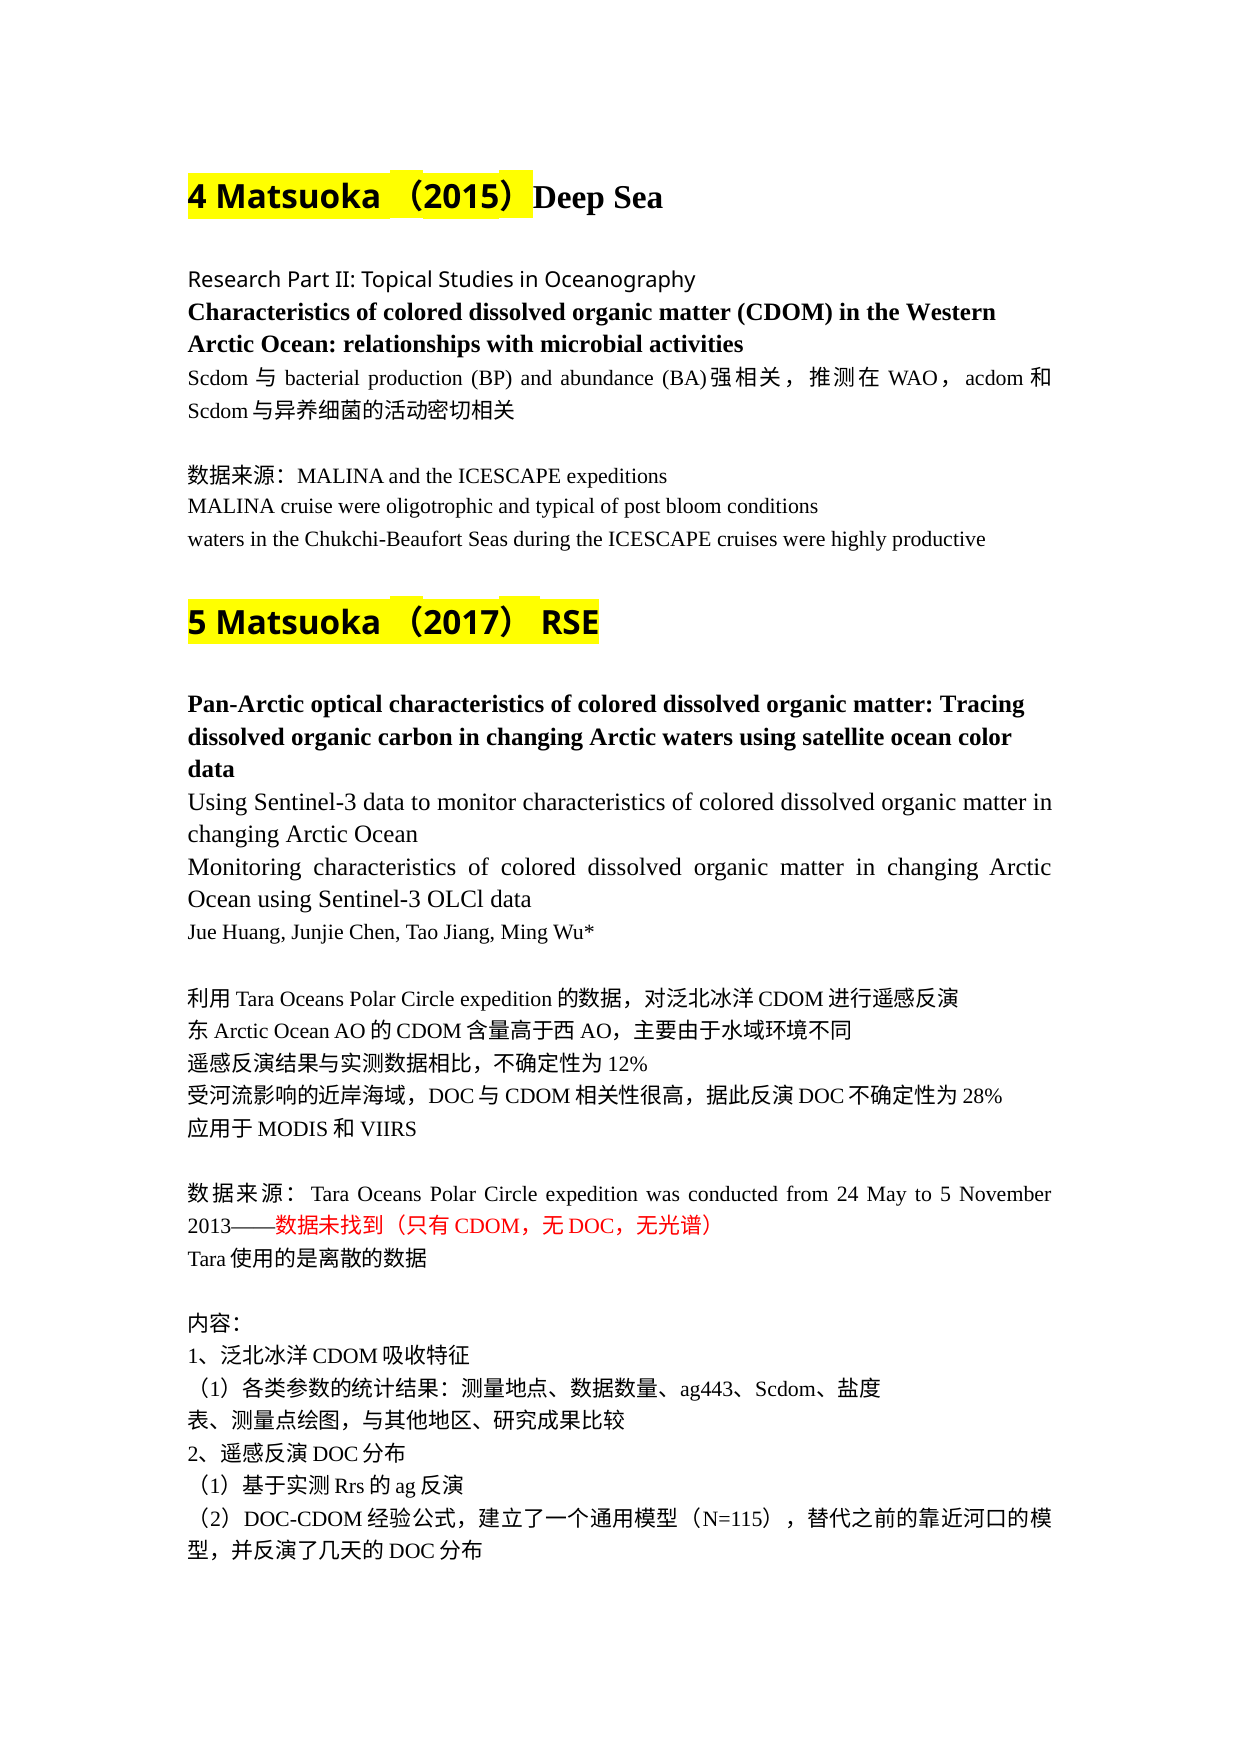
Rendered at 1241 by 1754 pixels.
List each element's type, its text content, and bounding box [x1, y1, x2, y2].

text 2、遥感反演DOC分布 [187, 1435, 1053, 1468]
text （2）DOC-CDOM经验公式，建立了一个通用模型（N=115），替代之前的靠近河口的模型，并反演了几天的DOC分布 [187, 1500, 1053, 1565]
text 利用Tara Oceans Polar Circle expedition的数据，对泛北冰洋CDOM进行遥感反演 [187, 980, 1053, 1013]
text Monitoring characteristics of colored dissolved organic matter in changing Arctic Ocean using Sentinel-3 OLCl data [187, 850, 1053, 915]
text Pan-Arctic optical characteristics of colored dissolved organic matter: Tracing dissolved organic carbon in changing Arctic waters using satellite ocean color data [187, 688, 1053, 785]
text 受河流影响的近岸海域，DOC与CDOM相关性很高，据此反演DOC不确定性为28% [187, 1078, 1053, 1110]
text MALINA cruise were oligotrophic and typical of post bloom conditions [187, 490, 1053, 522]
text Characteristics of colored dissolved organic matter (CDOM) in the Western Arctic Ocean: relationships with microbial activities [187, 295, 1053, 360]
text Tara使用的是离散的数据 [187, 1240, 1053, 1273]
text waters in the Chukchi-Beaufort Seas during the ICESCAPE cruises were highly productive [187, 522, 1053, 555]
text 数据来源：MALINA and the ICESCAPE expeditions [187, 457, 1053, 490]
text 表、测量点绘图，与其他地区、研究成果比较 [187, 1403, 1053, 1435]
text 东Arctic Ocean AO的CDOM含量高于西AO，主要由于水域环境不同 [187, 1013, 1053, 1045]
text 内容： [187, 1305, 1053, 1338]
text 数据来源：Tara Oceans Polar Circle expedition was conducted from 24 May to 5 November 2013——数据未找到（只有CDOM，无DOC，无光谱） [187, 1175, 1053, 1240]
text Jue Huang, Junjie Chen, Tao Jiang, Ming Wu* [187, 915, 1053, 948]
text 应用于MODIS 和VIIRS [187, 1110, 1053, 1143]
text Using Sentinel-3 data to monitor characteristics of colored dissolved organic matter in changing Arctic Ocean [187, 785, 1053, 850]
text （1）基于实测Rrs的ag反演 [187, 1468, 1053, 1500]
subtitle 4 Matsuoka （2015）Deep Sea [187, 162, 1053, 227]
subtitle 5 Matsuoka （2017） RSE [187, 587, 1053, 652]
text 遥感反演结果与实测数据相比，不确定性为12% [187, 1045, 1053, 1078]
text （1）各类参数的统计结果：测量地点、数据数量、ag443、Scdom、盐度 [187, 1370, 1053, 1403]
text 1、泛北冰洋CDOM吸收特征 [187, 1338, 1053, 1370]
text Research Part II: Topical Studies in Oceanography [187, 262, 1053, 295]
text Scdom与bacterial production (BP) and abundance (BA)强相关，推测在WAO，acdom和Scdom与异养细菌的活动密切相关 [187, 360, 1053, 425]
